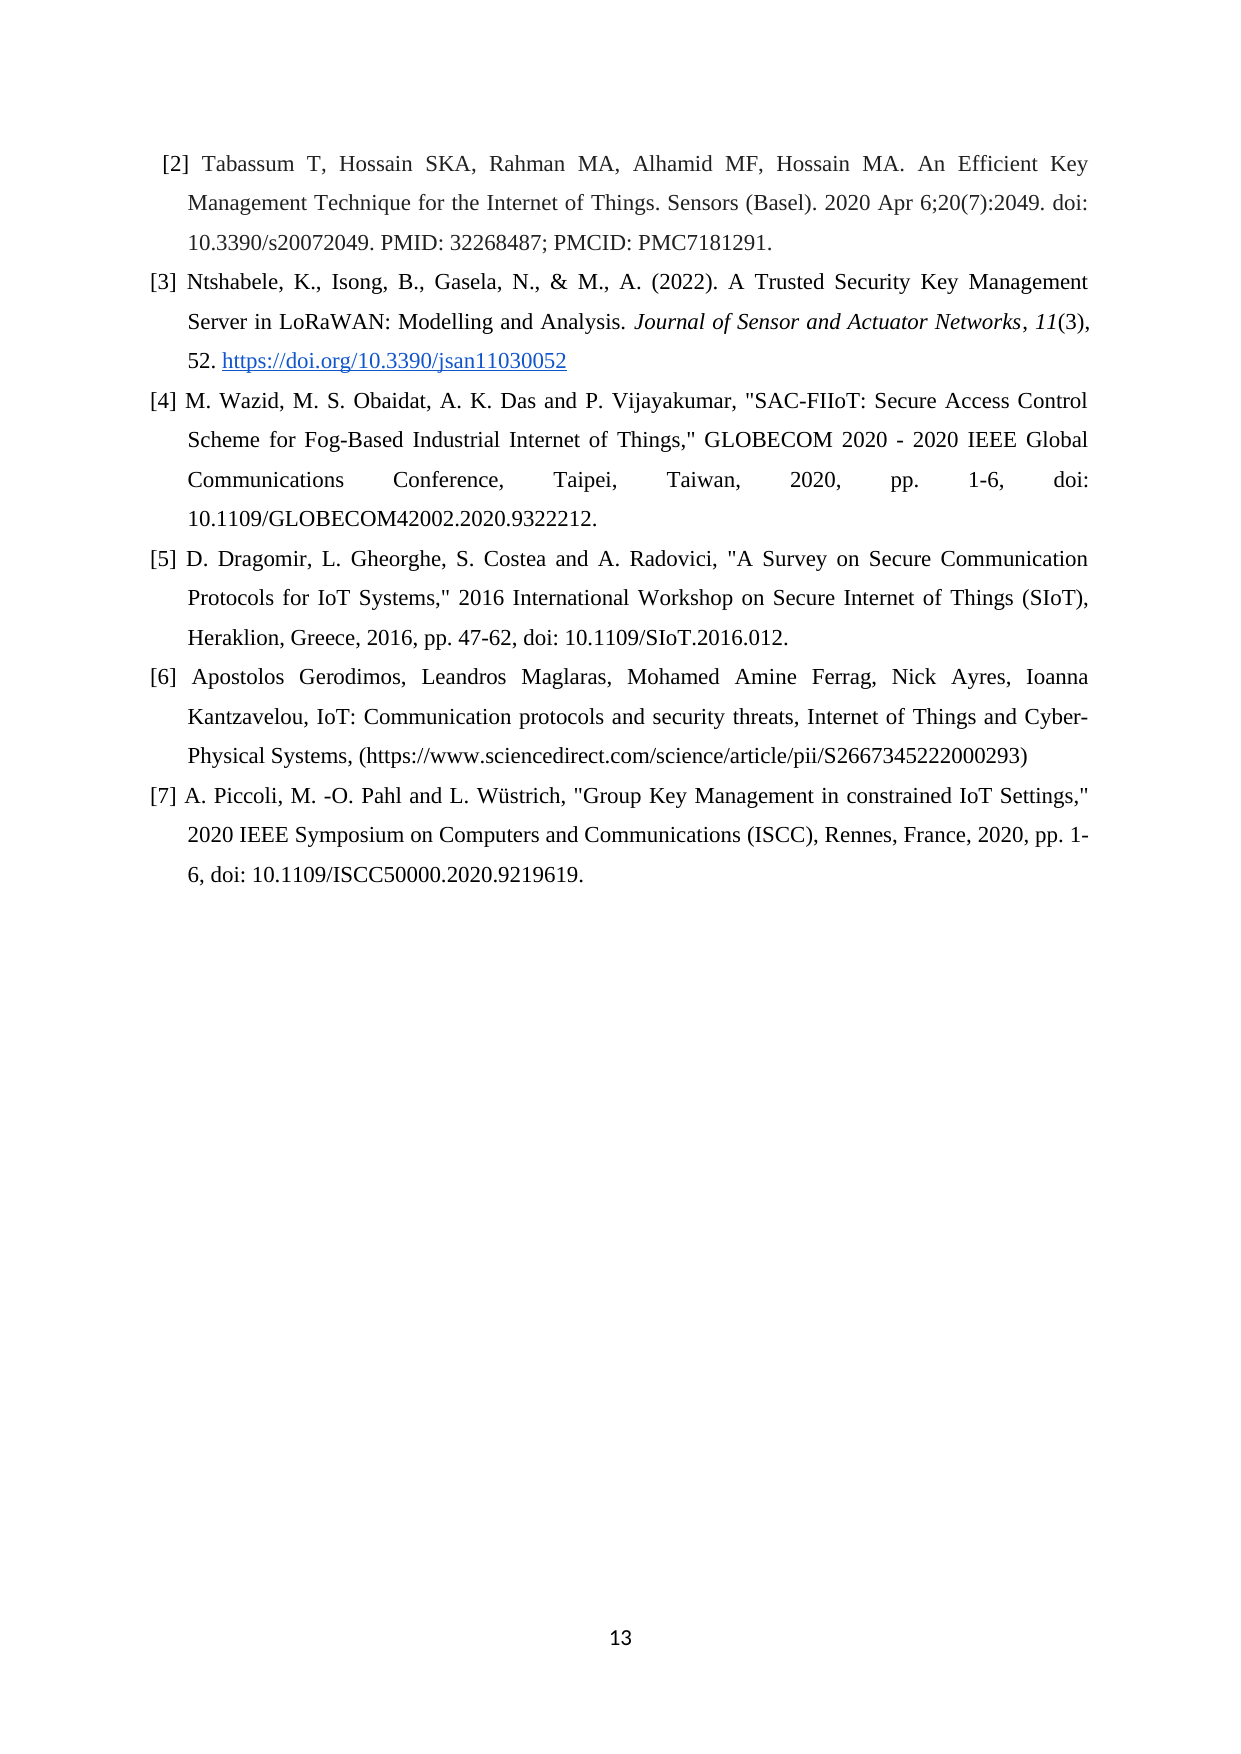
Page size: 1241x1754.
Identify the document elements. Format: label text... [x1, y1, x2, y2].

text [5] D. Dragomir, L. Gheorghe, S. Costea and A. Radovici, "A Survey on Secure Communication Protocols for IoT Systems," 2016 International Workshop on Secure Internet of Things (SIoT), Heraklion, Greece, 2016, pp. 47-62, doi: 10.1109/SIoT.2016.012. [150, 545, 1090, 650]
text [2] Tabassum T, Hossain SKA, Rahman MA, Alhamid MF, Hossain MA. An Efficient Key Management Technique for the Internet of Things. Sensors (Basel). 2020 Apr 6;20(7):2049. doi: 10.3390/s20072049. PMID: 32268487; PMCID: PMC7181291. [150, 150, 1090, 255]
text [6] Apostolos Gerodimos, Leandros Maglaras, Mohamed Amine Ferrag, Nick Ayres, Ioanna Kantzavelou, IoT: Communication protocols and security threats, Internet of Things and Cyber-Physical Systems, (https://www.sciencedirect.com/science/article/pii/S2667345222000293) [150, 663, 1090, 768]
text [7] A. Piccoli, M. -O. Pahl and L. Wüstrich, "Group Key Management in constrained IoT Settings," 2020 IEEE Symposium on Computers and Communications (ISCC), Rennes, France, 2020, pp. 1-6, doi: 10.1109/ISCC50000.2020.9219619. [150, 782, 1090, 887]
text [3] Ntshabele, K., Isong, B., Gasela, N., & M., A. (2022). A Trusted Security Key Management Server in LoRaWAN: Modelling and Analysis. Journal of Sensor and Actuator Networks, 11(3), 52. https://doi.org/10.3390/jsan11030052 [150, 268, 1090, 374]
text [4] M. Wazid, M. S. Obaidat, A. K. Das and P. Vijayakumar, "SAC-FIIoT: Secure Access Control Scheme for Fog-Based Industrial Internet of Things," GLOBECOM 2020 - 2020 IEEE Global Communications Conference, Taipei, Taiwan, 2020, pp. 1-6, doi: 10.1109/GLOBECOM42002.2020.9322212. [150, 387, 1090, 532]
